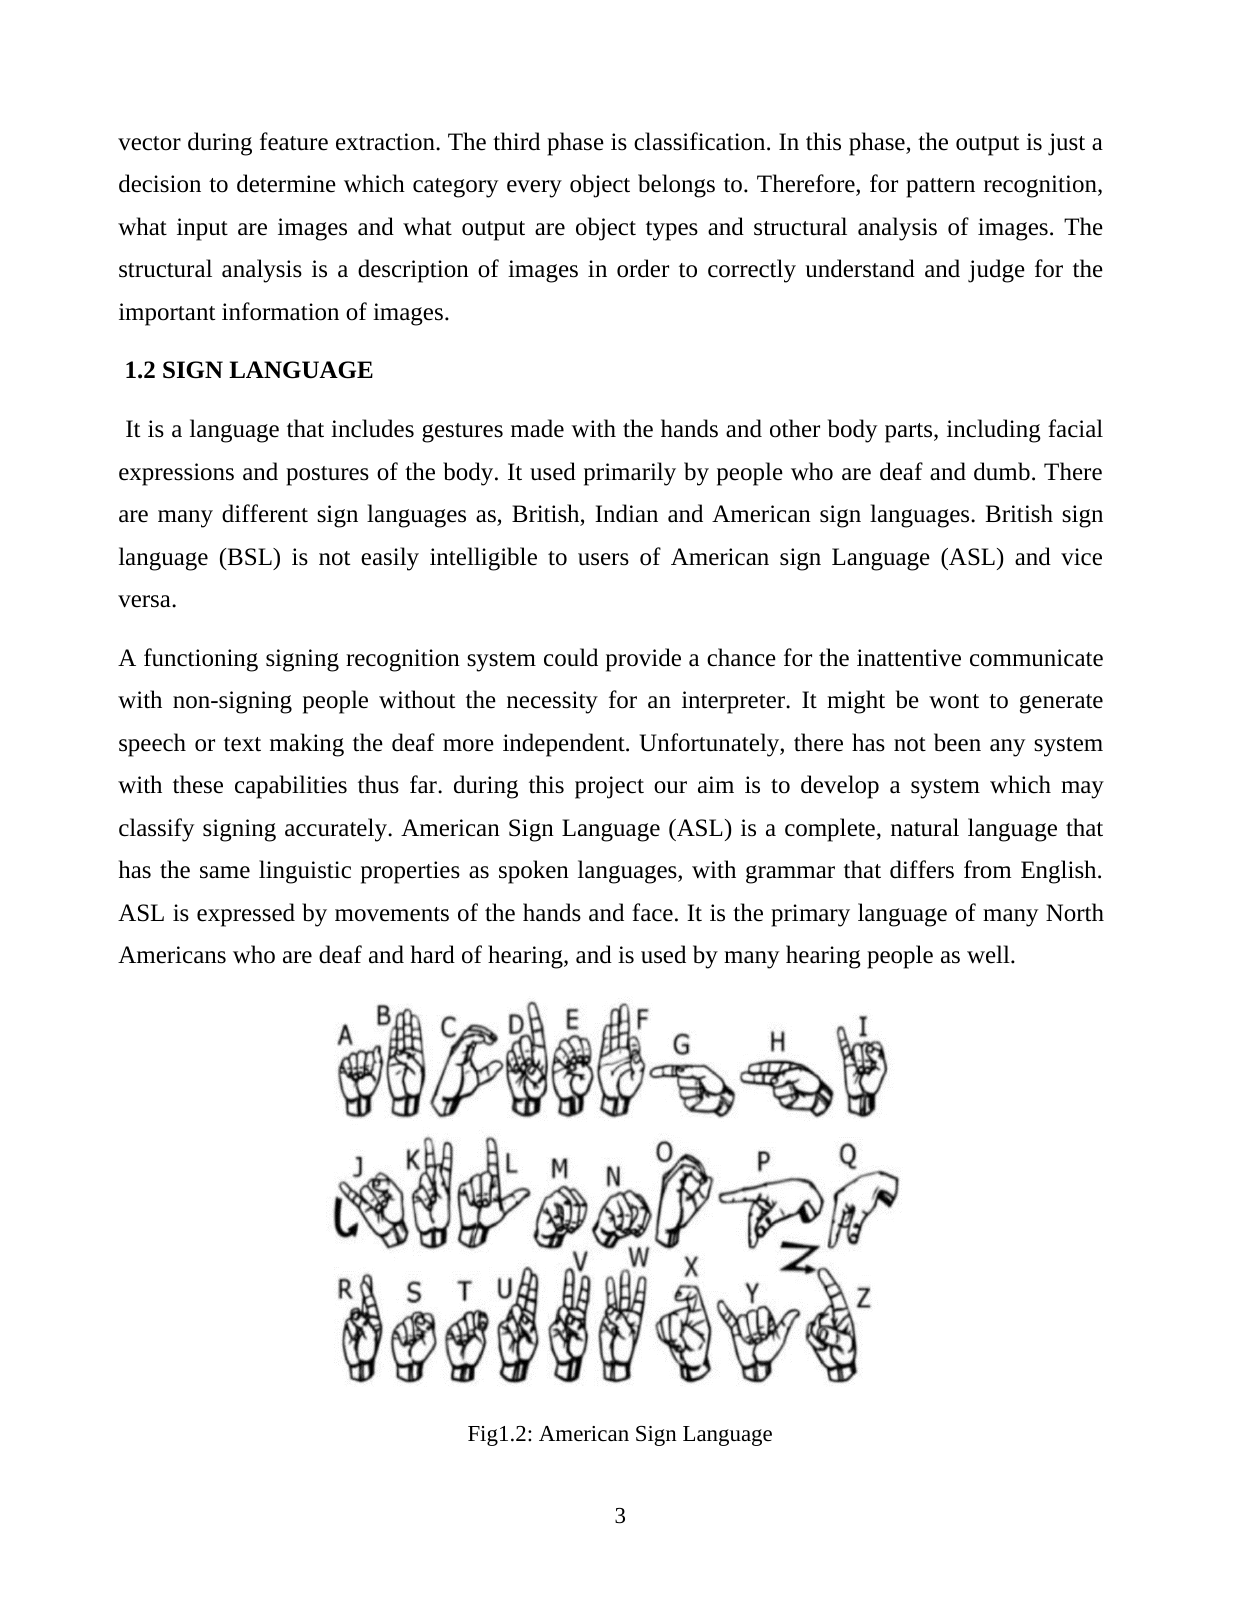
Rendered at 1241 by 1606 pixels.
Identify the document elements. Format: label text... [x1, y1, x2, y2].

picture [308, 982, 932, 1408]
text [118, 127, 1105, 326]
text 1.2 SIGN LANGUAGE [118, 356, 1105, 384]
text A functioning signing recognition system could provide a chance for the inattentive communicate with non-signing people without the necessity for an interpreter. It might be wont to generate speech or text making the deaf more independent. Unfortunately, there has not been any system with these capabilities thus far. during this project our aim is to develop a system which may classify signing accurately. American Sign Language (ASL) is a complete, natural language that has the same linguistic properties as spoken languages, with grammar that differs from English. ASL is expressed by movements of the hands and face. It is the primary language of many North Americans who are deaf and hard of hearing, and is used by many hearing people as well. [118, 643, 1105, 969]
text It is a language that includes gestures made with the hands and other body parts, including facial expressions and postures of the body. It used primarily by people who are deaf and dumb. There are many different sign languages as, British, Indian and American sign languages. British sign language (BSL) is not easily intelligible to users of American sign Language (ASL) and vice versa. [118, 414, 1105, 613]
text Fig1.2: American Sign Language [118, 1420, 1122, 1447]
